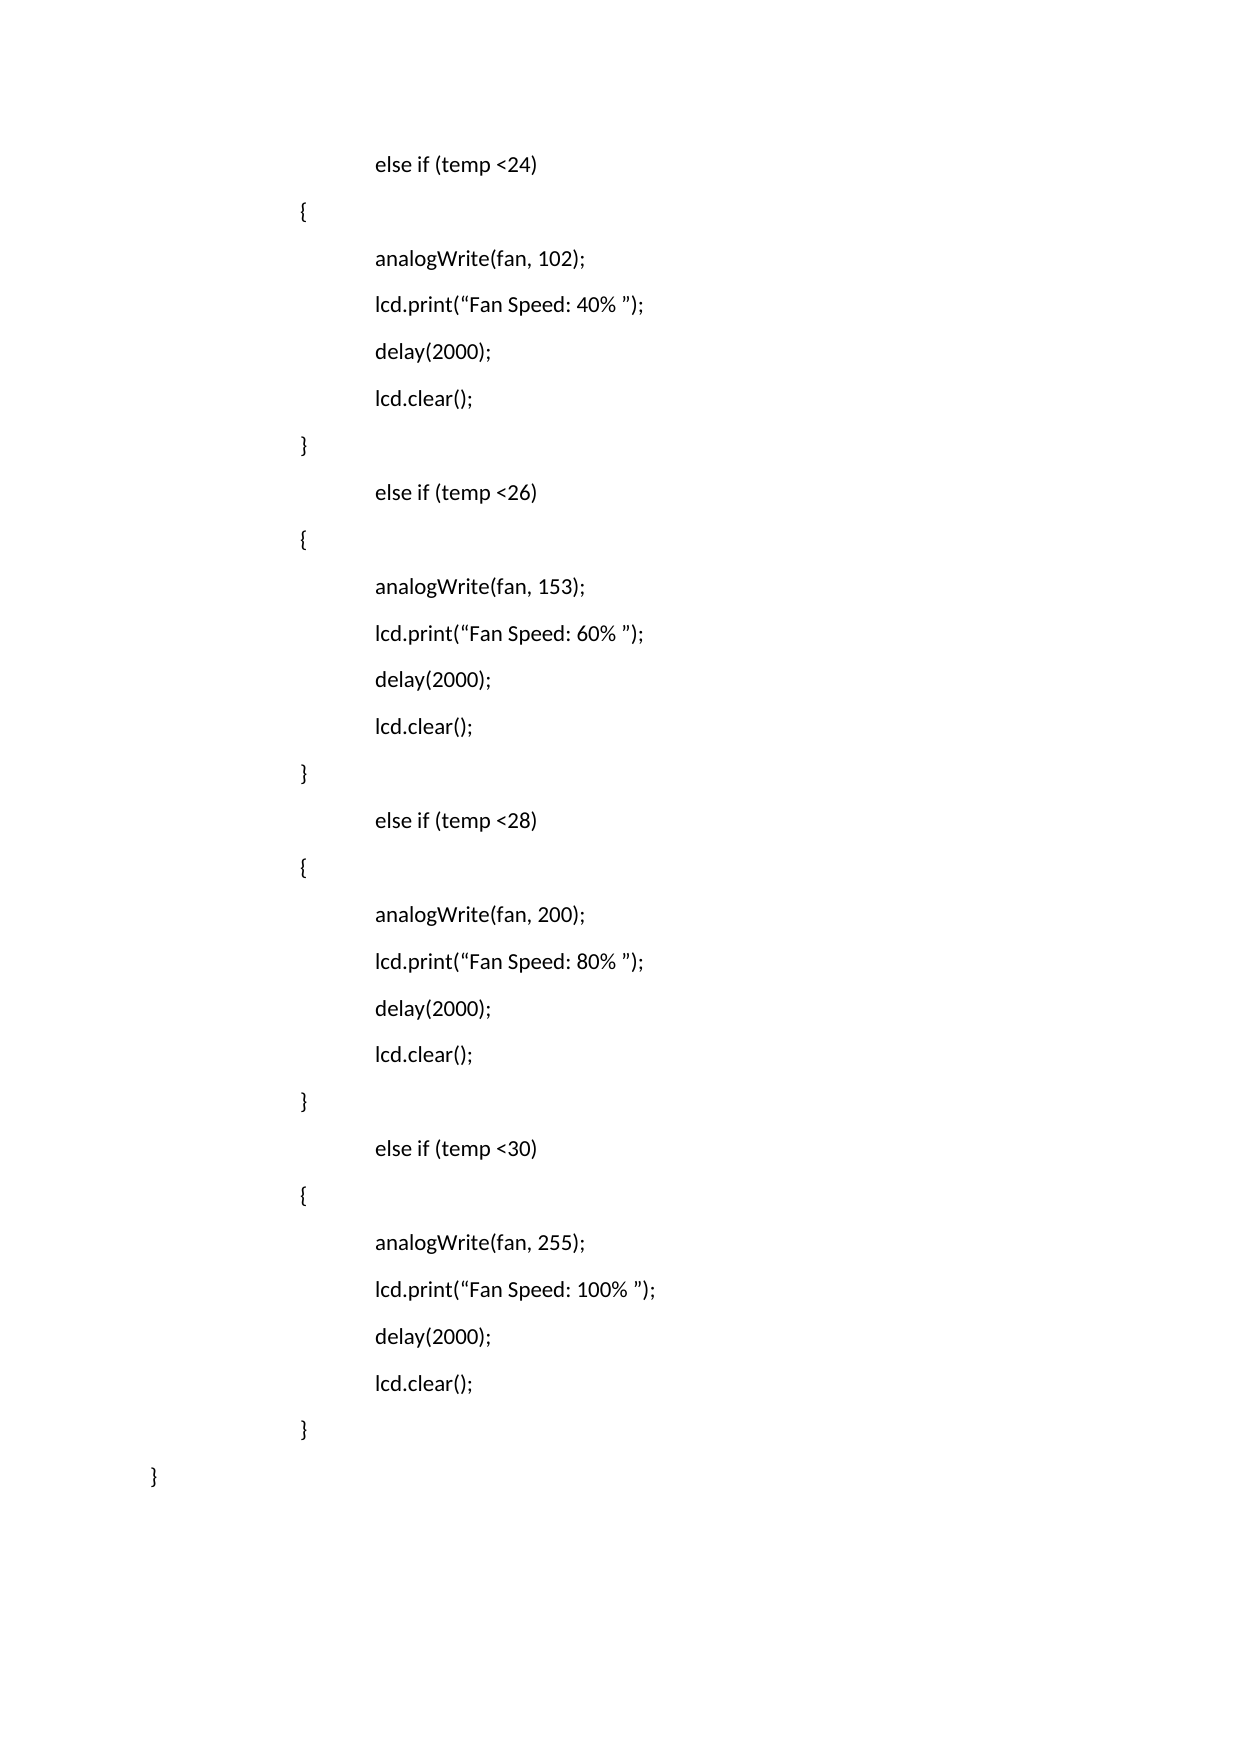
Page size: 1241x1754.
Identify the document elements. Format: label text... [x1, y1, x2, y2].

text else if (temp <28) [150, 806, 1090, 834]
text delay(2000); [300, 994, 1090, 1022]
text } [150, 1416, 1090, 1444]
text lcd.print(“Fan Speed: 100% ”); [300, 1275, 1090, 1303]
text lcd.print(“Fan Speed: 40% ”); [300, 291, 1090, 319]
text analogWrite(fan, 200); [300, 900, 1090, 928]
text else if (temp <26) [150, 478, 1090, 506]
text } [150, 1462, 1090, 1491]
text } [150, 1087, 1090, 1116]
text lcd.clear(); [300, 712, 1090, 741]
text delay(2000); [300, 337, 1090, 366]
text analogWrite(fan, 153); [300, 572, 1090, 600]
text lcd.clear(); [300, 1369, 1090, 1397]
text delay(2000); [300, 1322, 1090, 1350]
text lcd.clear(); [300, 1041, 1090, 1069]
text else if (temp <30) [150, 1134, 1090, 1162]
text analogWrite(fan, 102); [300, 244, 1090, 272]
text lcd.clear(); [300, 384, 1090, 412]
text { [300, 525, 1090, 553]
text { [300, 853, 1090, 881]
text analogWrite(fan, 255); [300, 1228, 1090, 1256]
text { [300, 1181, 1090, 1209]
text delay(2000); [300, 666, 1090, 694]
text { [300, 197, 1090, 225]
text lcd.print(“Fan Speed: 80% ”); [300, 947, 1090, 975]
text lcd.print(“Fan Speed: 60% ”); [300, 619, 1090, 647]
text else if (temp <24) [150, 150, 1090, 178]
text } [150, 759, 1090, 787]
text } [150, 431, 1090, 459]
